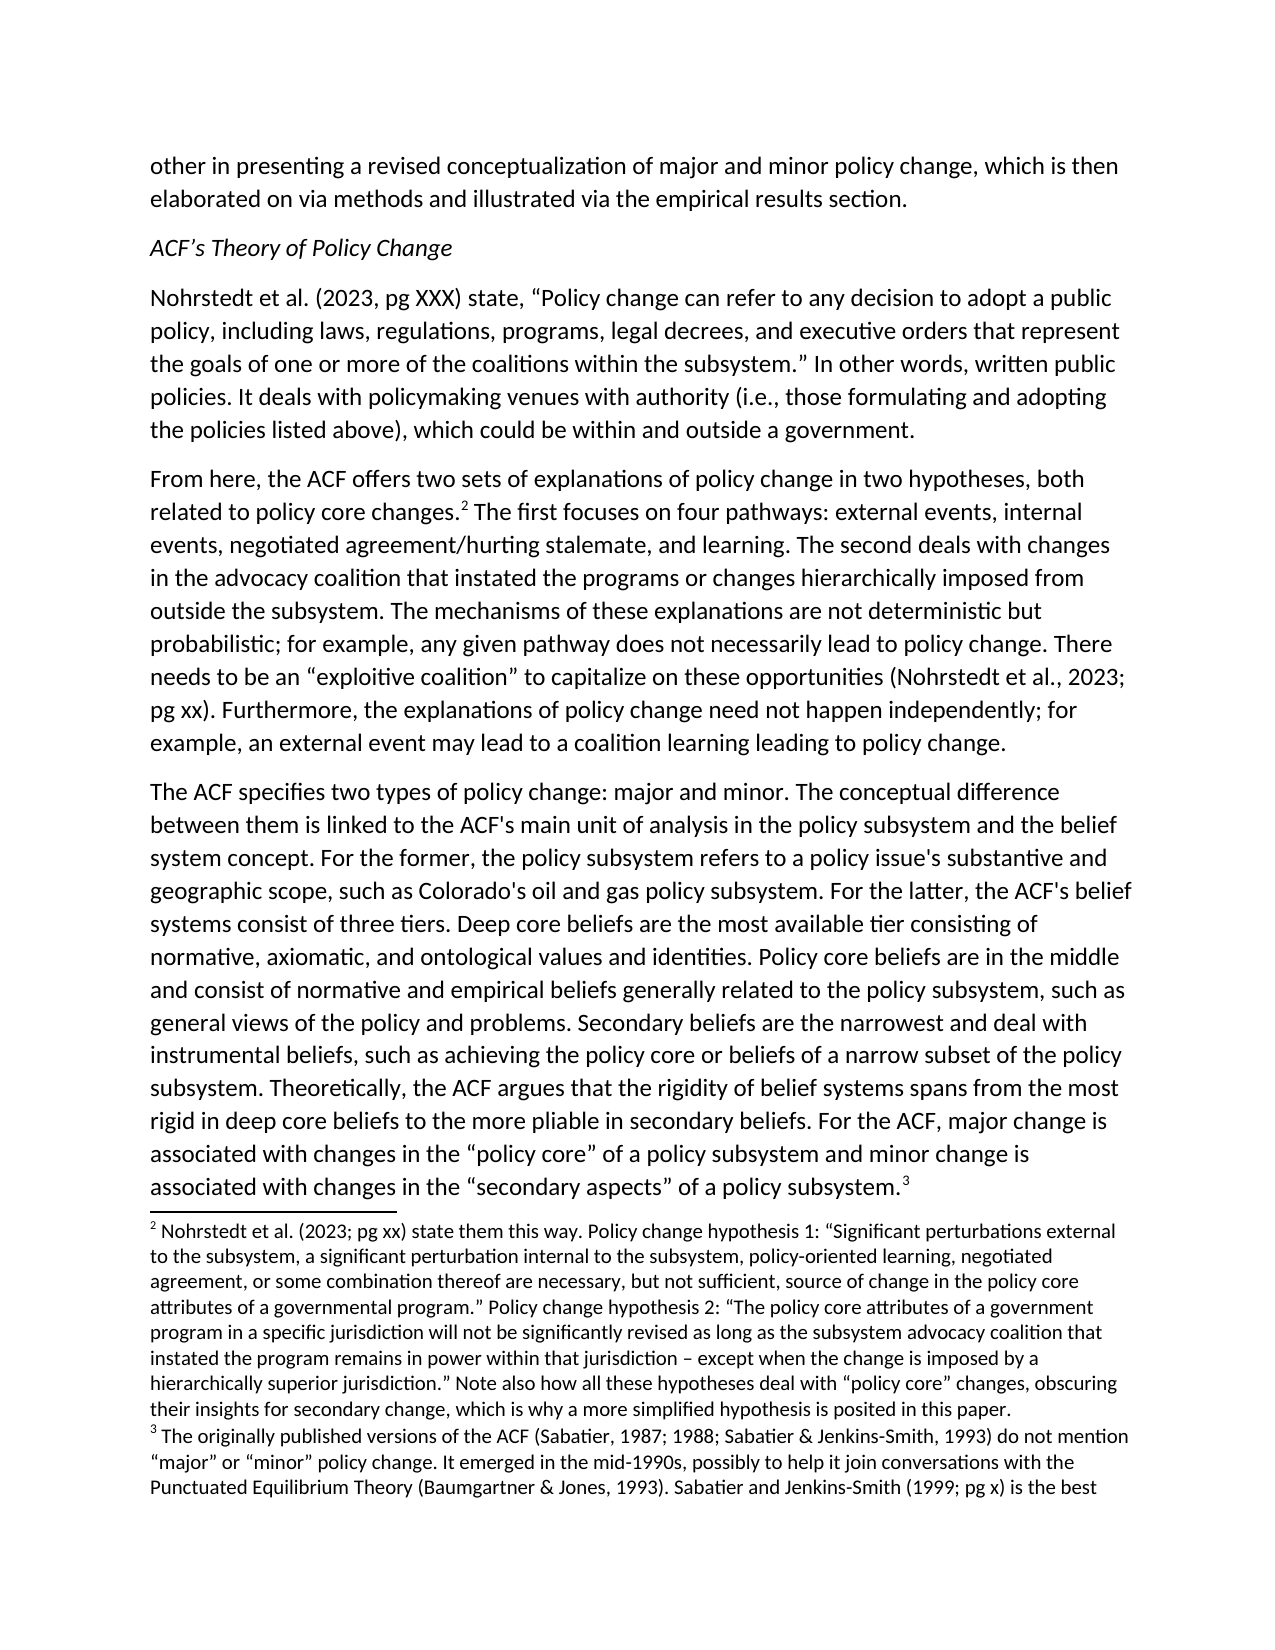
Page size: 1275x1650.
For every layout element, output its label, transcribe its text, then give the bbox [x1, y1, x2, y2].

text ACF’s Theory of Policy Change [150, 232, 1134, 263]
text From here, the ACF offers two sets of explanations of policy change in two hypotheses, both related to policy core changes. The first focuses on four pathways: external events, internal events, negotiated agreement/hurting stalemate, and learning. The second deals with changes in the advocacy coalition that instated the programs or changes hierarchically imposed from outside the subsystem. The mechanisms of these explanations are not deterministic but probabilistic; for example, any given pathway does not necessarily lead to policy change. There needs to be an “exploitive coalition” to capitalize on these opportunities (Nohrstedt et al., 2023; pg xx). Furthermore, the explanations of policy change need not happen independently; for example, an external event may lead to a coalition learning leading to policy change. [150, 463, 1134, 757]
text Nohrstedt et al. (2023, pg XXX) state, “Policy change can refer to any decision to adopt a public policy, including laws, regulations, programs, legal decrees, and executive orders that represent the goals of one or more of the coalitions within the subsystem.” In other words, written public policies. It deals with policymaking venues with authority (i.e., those formulating and adopting the policies listed above), which could be within and outside a government. [150, 282, 1134, 444]
text The ACF specifies two types of policy change: major and minor. The conceptual difference between them is linked to the ACF's main unit of analysis in the policy subsystem and the belief system concept. For the former, the policy subsystem refers to a policy issue's substantive and geographic scope, such as Colorado's oil and gas policy subsystem. For the latter, the ACF's belief systems consist of three tiers. Deep core beliefs are the most available tier consisting of normative, axiomatic, and ontological values and identities. Policy core beliefs are in the middle and consist of normative and empirical beliefs generally related to the policy subsystem, such as general views of the policy and problems. Secondary beliefs are the narrowest and deal with instrumental beliefs, such as achieving the policy core or beliefs of a narrow subset of the policy subsystem. Theoretically, the ACF argues that the rigidity of belief systems spans from the most rigid in deep core beliefs to the more pliable in secondary beliefs. For the ACF, major change is associated with changes in the “policy core” of a policy subsystem and minor change is associated with changes in the “secondary aspects” of a policy subsystem. [150, 776, 1134, 1202]
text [150, 150, 1134, 213]
